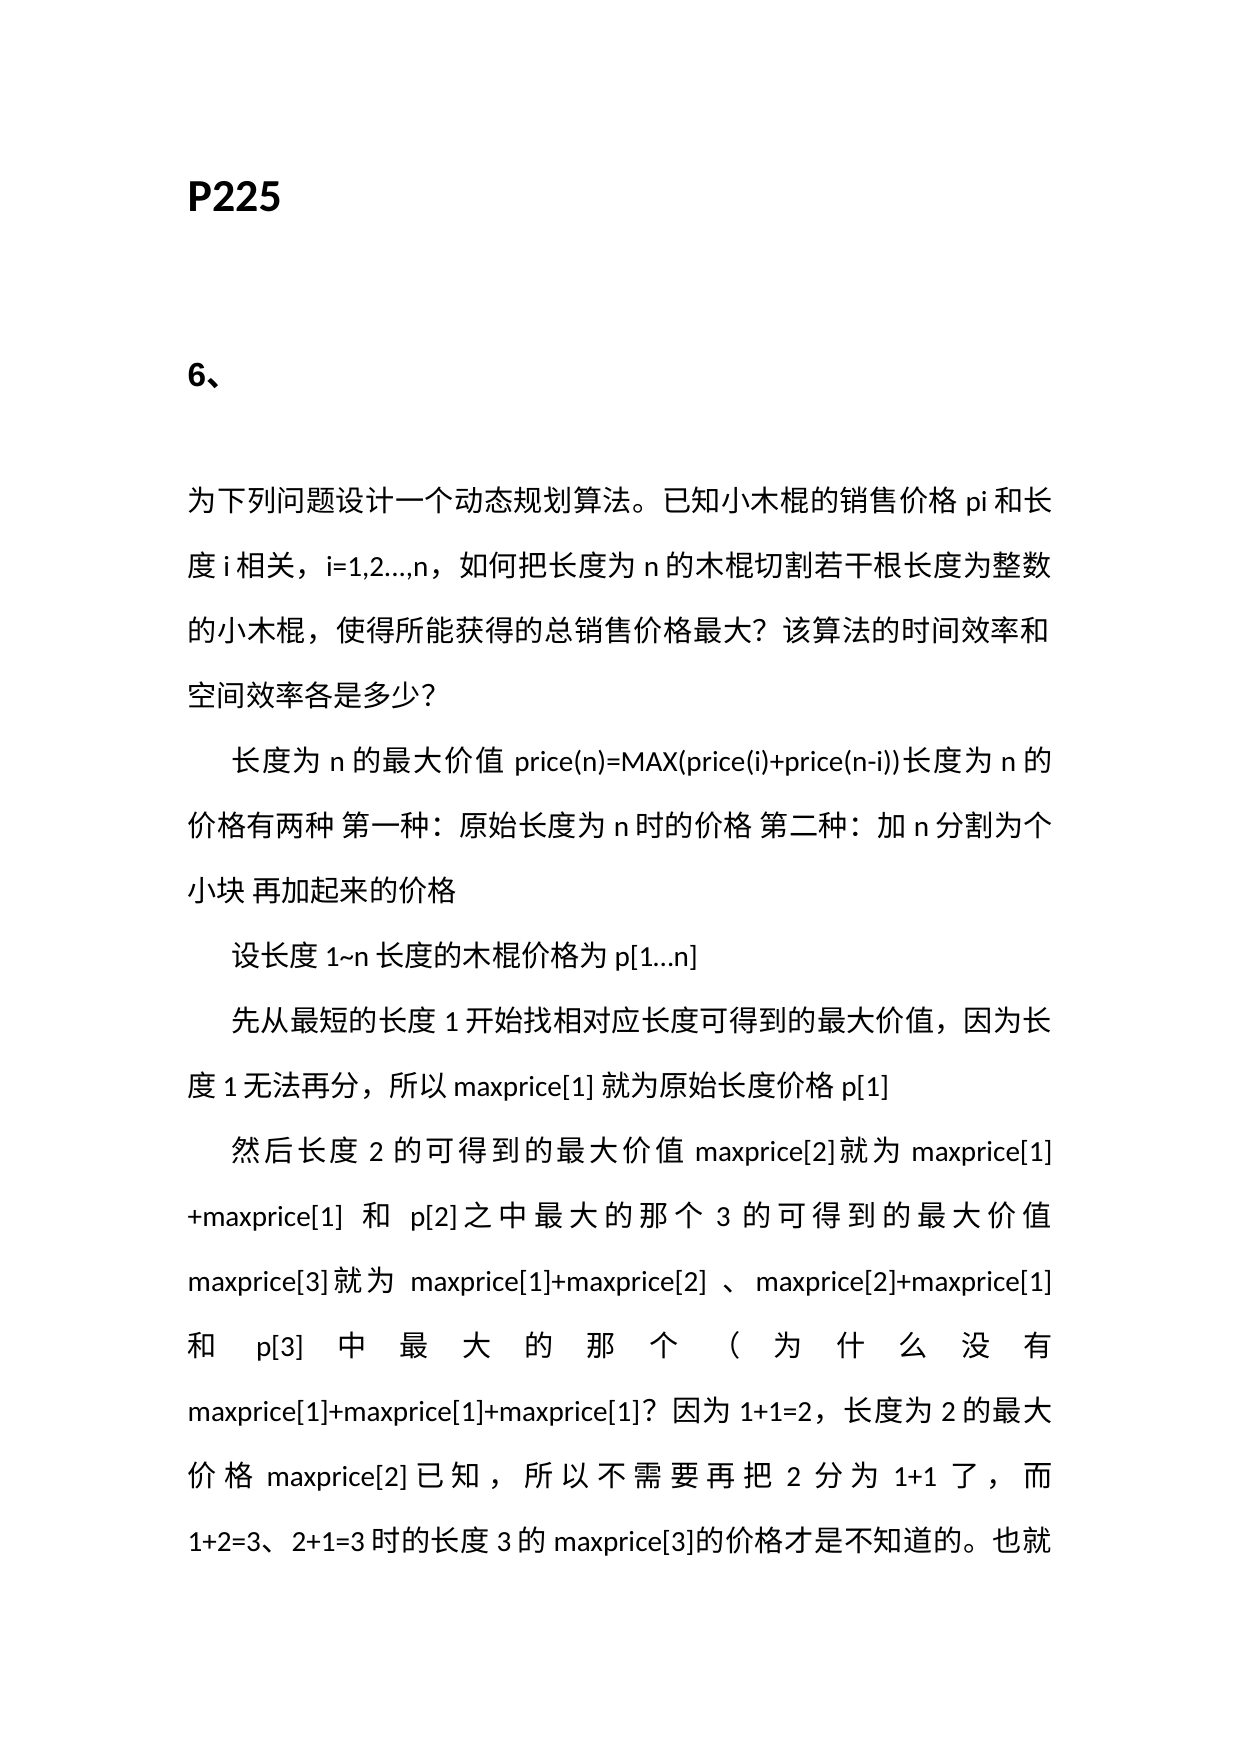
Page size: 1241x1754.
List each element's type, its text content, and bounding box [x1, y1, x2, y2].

list 长度为n的最大价值 price(n)=MAX(price(i)+price(n-i))长度为n的价格有两种 第一种：原始长度为n时的价格 第二种：加n分割为个小块 再加起来的价格 [187, 726, 1053, 921]
subtitle P225 [187, 162, 1053, 227]
list 为下列问题设计一个动态规划算法。已知小木棍的销售价格pi和长度i相关，i=1,2...,n，如何把长度为n的木棍切割若干根长度为整数的小木棍，使得所能获得的总销售价格最大？该算法的时间效率和空间效率各是多少？ [187, 466, 1053, 726]
list 设长度1~n长度的木棍价格为p[1…n] [187, 921, 1053, 986]
subtitle 6、 [187, 339, 1053, 404]
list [187, 1116, 1053, 1571]
list 先从最短的长度 1开始找相对应长度可得到的最大价值，因为长度1无法再分，所以maxprice[1] 就为原始长度价格 p[1] [187, 986, 1053, 1116]
